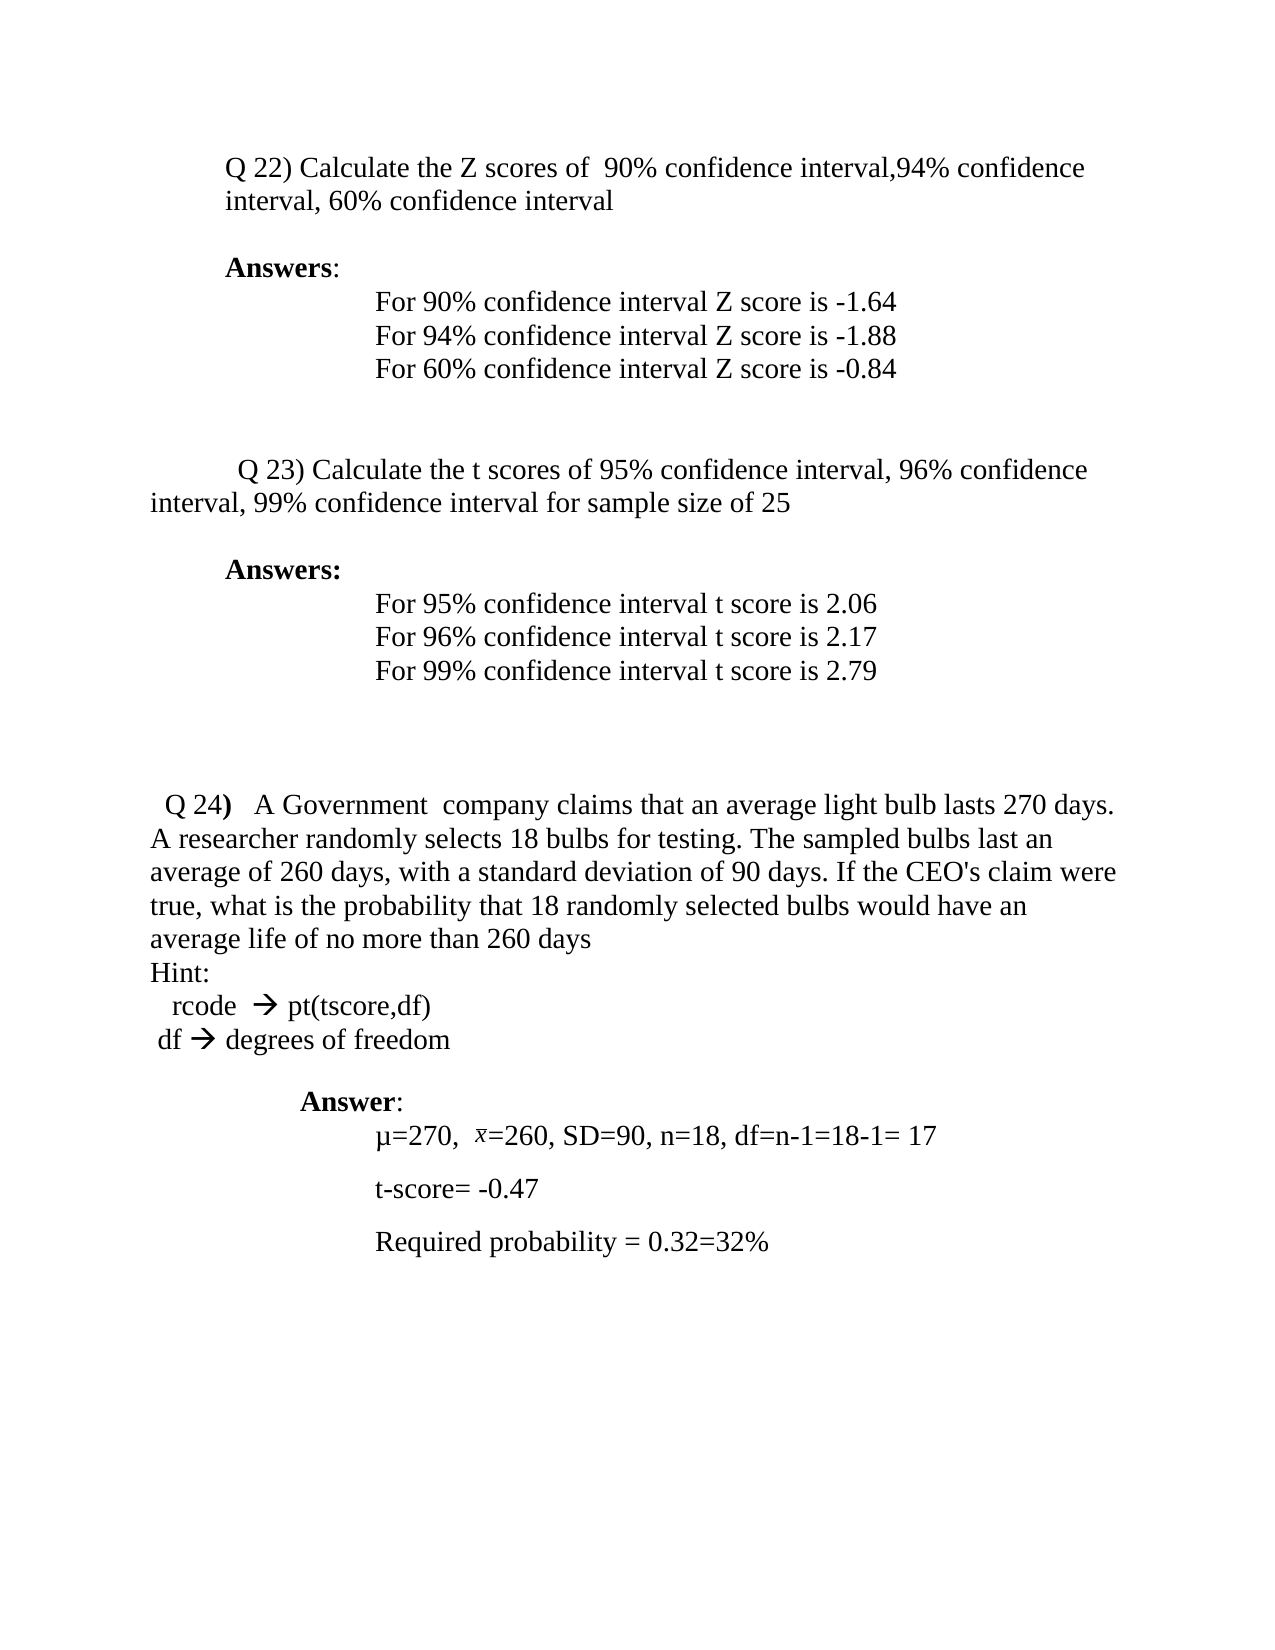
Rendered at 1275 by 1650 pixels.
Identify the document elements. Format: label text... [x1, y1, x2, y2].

text rcode pt(tscore,df) [150, 988, 1125, 1022]
text For 99% confidence interval t score is 2.79 [375, 653, 1125, 687]
text Hint: [150, 955, 1125, 988]
text Q 24) A Government company claims that an average light bulb lasts 270 days. A researcher randomly selects 18 bulbs for testing. The sampled bulbs last an average of 260 days, with a standard deviation of 90 days. If the CEO's claim were true, what is the probability that 18 randomly selected bulbs would have an average life of no more than 260 days [150, 787, 1125, 955]
list For 60% confidence interval Z score is -0.84 [300, 351, 1125, 385]
text For 95% confidence interval t score is 2.06 [375, 586, 1125, 619]
text Required probability = 0.32=32% [375, 1224, 1125, 1257]
text Answer: [225, 1084, 1125, 1118]
text For 90% confidence interval Z score is -1.64 [300, 284, 1125, 318]
text µ=270, =260, SD=90, n=18, df=n-1=18-1= 17 [375, 1118, 1125, 1152]
list Q 22) Calculate the Z scores of 90% confidence interval,94% confidence interval, 60% confidence interval [225, 150, 1125, 217]
list Answers: [225, 251, 1125, 284]
list For 94% confidence interval Z score is -1.88 [375, 318, 1125, 351]
text Q 23) Calculate the t scores of 95% confidence interval, 96% confidence interval, 99% confidence interval for sample size of 25 [150, 452, 1125, 519]
text For 96% confidence interval t score is 2.17 [375, 619, 1125, 653]
text t-score= -0.47 [375, 1171, 1125, 1204]
text df degrees of freedom [150, 1022, 1125, 1056]
text Answers: [150, 552, 1125, 586]
